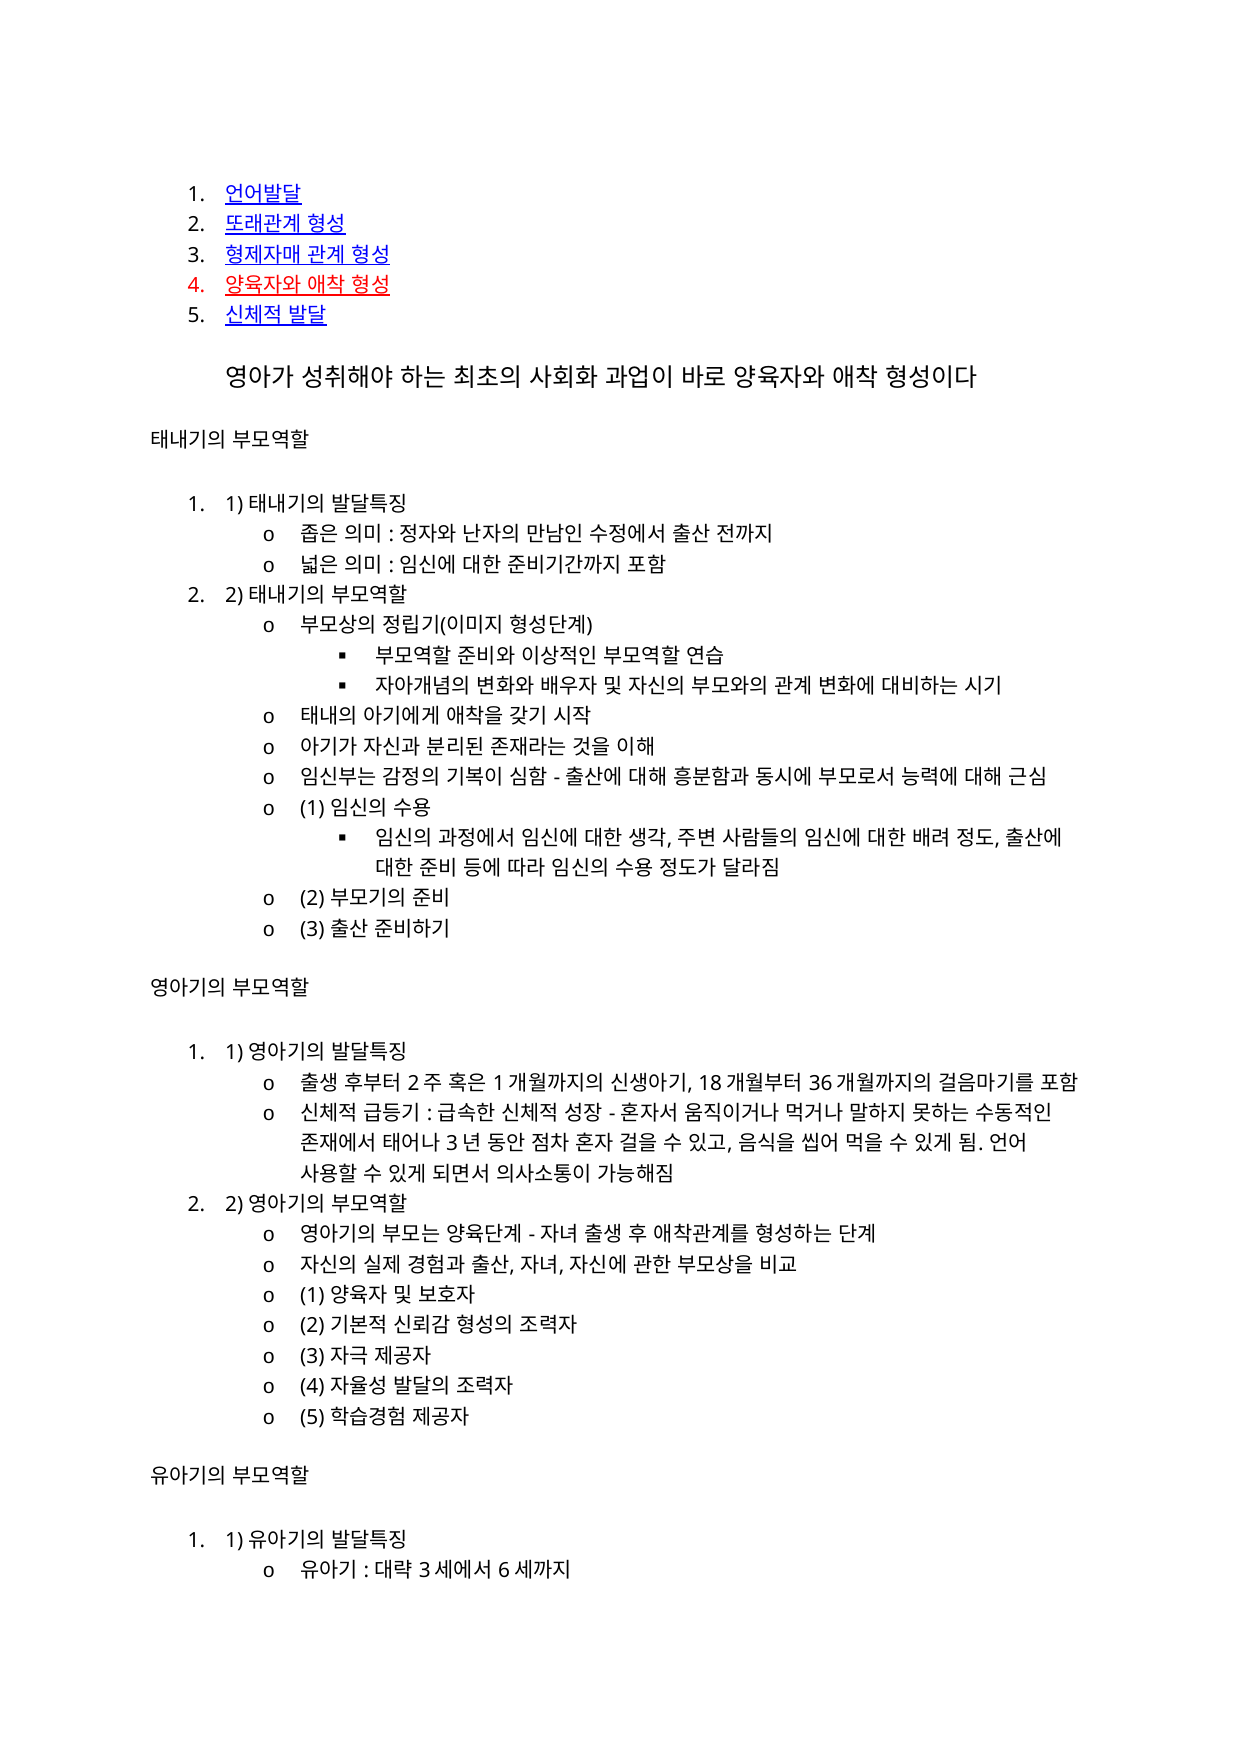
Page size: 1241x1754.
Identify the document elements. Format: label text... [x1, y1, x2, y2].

list (5) 학습경험 제공자 [262, 1400, 1090, 1430]
list 1) 태내기의 발달특징 [187, 487, 1090, 517]
list 출생 후부터 2주 혹은 1개월까지의 신생아기, 18개월부터 36개월까지의 걸음마기를 포함 [262, 1066, 1090, 1096]
list 넓은 의미 : 임신에 대한 준비기간까지 포함 [262, 548, 1090, 578]
list 좁은 의미 : 정자와 난자의 만남인 수정에서 출산 전까지 [262, 517, 1090, 548]
list 신체적 급등기 : 급속한 신체적 성장 - 혼자서 움직이거나 먹거나 말하지 못하는 수동적인 존재에서 태어나 3년 동안 점차 혼자 걸을 수 있고, 음식을 씹어 먹을 수 있게 됨. 언어 사용할 수 있게 되면서 의사소통이 가능해짐 [262, 1096, 1090, 1187]
list 유아기 : 대략 3세에서 6세까지 [262, 1554, 1090, 1584]
list 영아기의 부모는 양육단계 - 자녀 출생 후 애착관계를 형성하는 단계 [262, 1217, 1090, 1248]
list 또래관계 형성 [187, 207, 1090, 238]
list (1) 양육자 및 보호자 [262, 1278, 1090, 1309]
subtitle 영아기의 부모역할 [150, 972, 1090, 1002]
list 태내의 아기에게 애착을 갖기 시작 [262, 699, 1090, 730]
list 임신의 과정에서 임신에 대한 생각, 주변 사람들의 임신에 대한 배려 정도, 출산에 대한 준비 등에 따라 임신의 수용 정도가 달라짐 [337, 821, 1090, 882]
list 자아개념의 변화와 배우자 및 자신의 부모와의 관계 변화에 대비하는 시기 [337, 669, 1090, 699]
list 1) 영아기의 발달특징 [187, 1036, 1090, 1066]
list 신체적 발달 [187, 298, 1090, 329]
list 언어발달 [187, 177, 1090, 207]
list 부모역할 준비와 이상적인 부모역할 연습 [337, 639, 1090, 669]
list (2) 기본적 신뢰감 형성의 조력자 [262, 1309, 1090, 1339]
list 1) 유아기의 발달특징 [187, 1523, 1090, 1554]
list (4) 자율성 발달의 조력자 [262, 1369, 1090, 1400]
list (3) 출산 준비하기 [262, 912, 1090, 942]
subtitle 유아기의 부모역할 [150, 1459, 1090, 1490]
list 양육자와 애착 형성 [187, 268, 1090, 298]
text 영아가 성취해야 하는 최초의 사회화 과업이 바로 양육자와 애착 형성이다 [225, 358, 1090, 394]
list 아기가 자신과 분리된 존재라는 것을 이해 [262, 730, 1090, 760]
list 형제자매 관계 형성 [187, 238, 1090, 268]
list (3) 자극 제공자 [262, 1339, 1090, 1369]
list (2) 부모기의 준비 [262, 882, 1090, 912]
list 자신의 실제 경험과 출산, 자녀, 자신에 관한 부모상을 비교 [262, 1248, 1090, 1278]
list (1) 임신의 수용 [262, 791, 1090, 821]
list 2) 태내기의 부모역할 [187, 578, 1090, 609]
list 2) 영아기의 부모역할 [187, 1187, 1090, 1217]
list 부모상의 정립기(이미지 형성단계) [262, 609, 1090, 639]
subtitle 태내기의 부모역할 [150, 423, 1090, 453]
list 임신부는 감정의 기복이 심함 - 출산에 대해 흥분함과 동시에 부모로서 능력에 대해 근심 [262, 760, 1090, 791]
